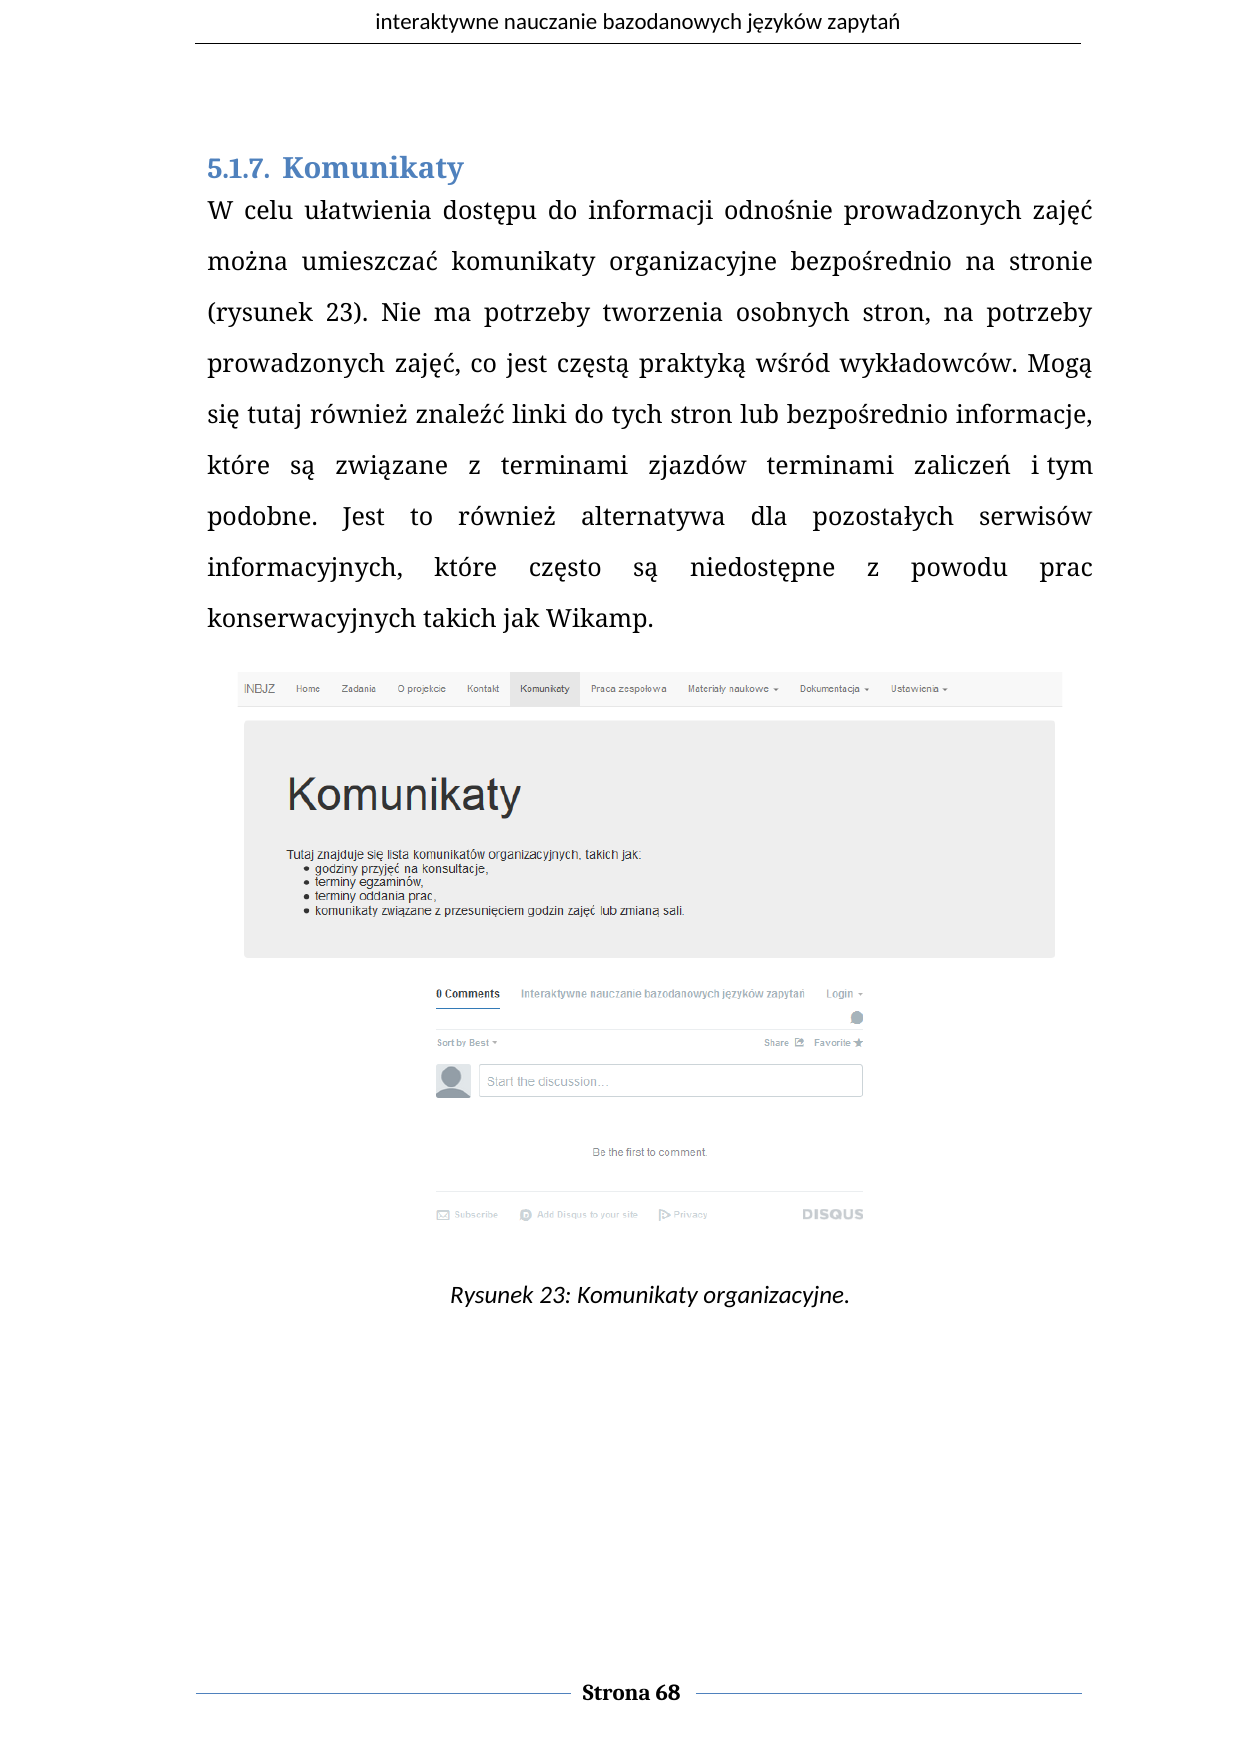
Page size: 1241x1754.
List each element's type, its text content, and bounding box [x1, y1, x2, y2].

picture [237, 672, 1063, 1242]
text W celu ułatwienia dostępu do informacji odnośnie prowadzonych zajęć można umieszczać komunikaty organizacyjne bezpośrednio na stronie (rysunek 23). Nie ma potrzeby tworzenia osobnych stron, na potrzeby prowadzonych zajęć, co jest częstą praktyką wśród wykładowców. Mogą się tutaj również znaleźć linki do tych stron lub bezpośrednio informacje, które są związane z terminami zjazdów terminami zaliczeń i tym podobne. Jest to również alternatywa dla pozostałych serwisów informacyjnych, które często są niedostępne z powodu prac konserwacyjnych takich jak Wikamp. [207, 193, 1093, 635]
text Rysunek 23: Komunikaty organizacyjne. [207, 1279, 1093, 1310]
subtitle Komunikaty [207, 147, 1093, 187]
